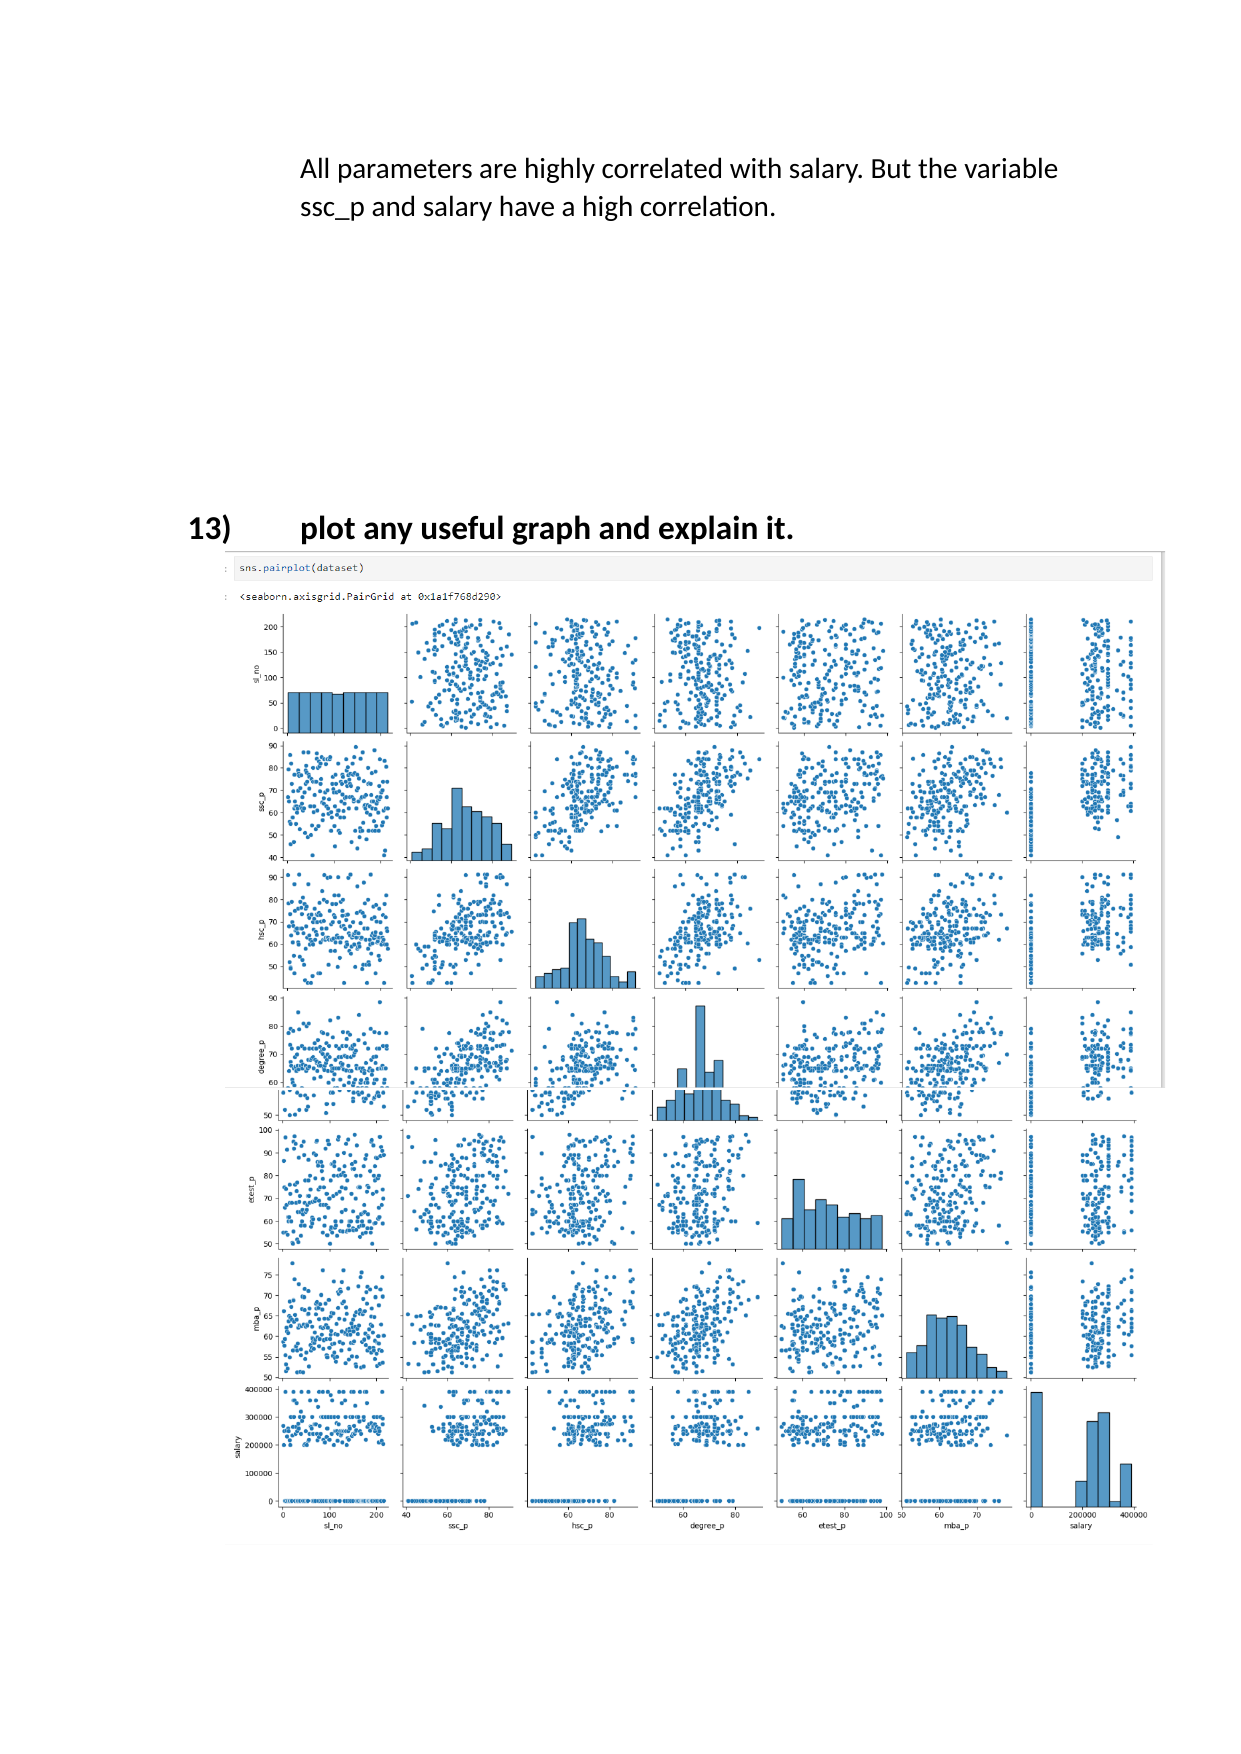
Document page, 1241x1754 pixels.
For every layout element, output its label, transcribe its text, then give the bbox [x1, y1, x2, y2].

text All parameters are highly correlated with salary. But the variable ssc_p and salary have a high correlation. [300, 150, 1090, 224]
picture [225, 1090, 1153, 1545]
list plot any useful graph and explain it. [187, 507, 1090, 548]
picture [225, 551, 1166, 1088]
